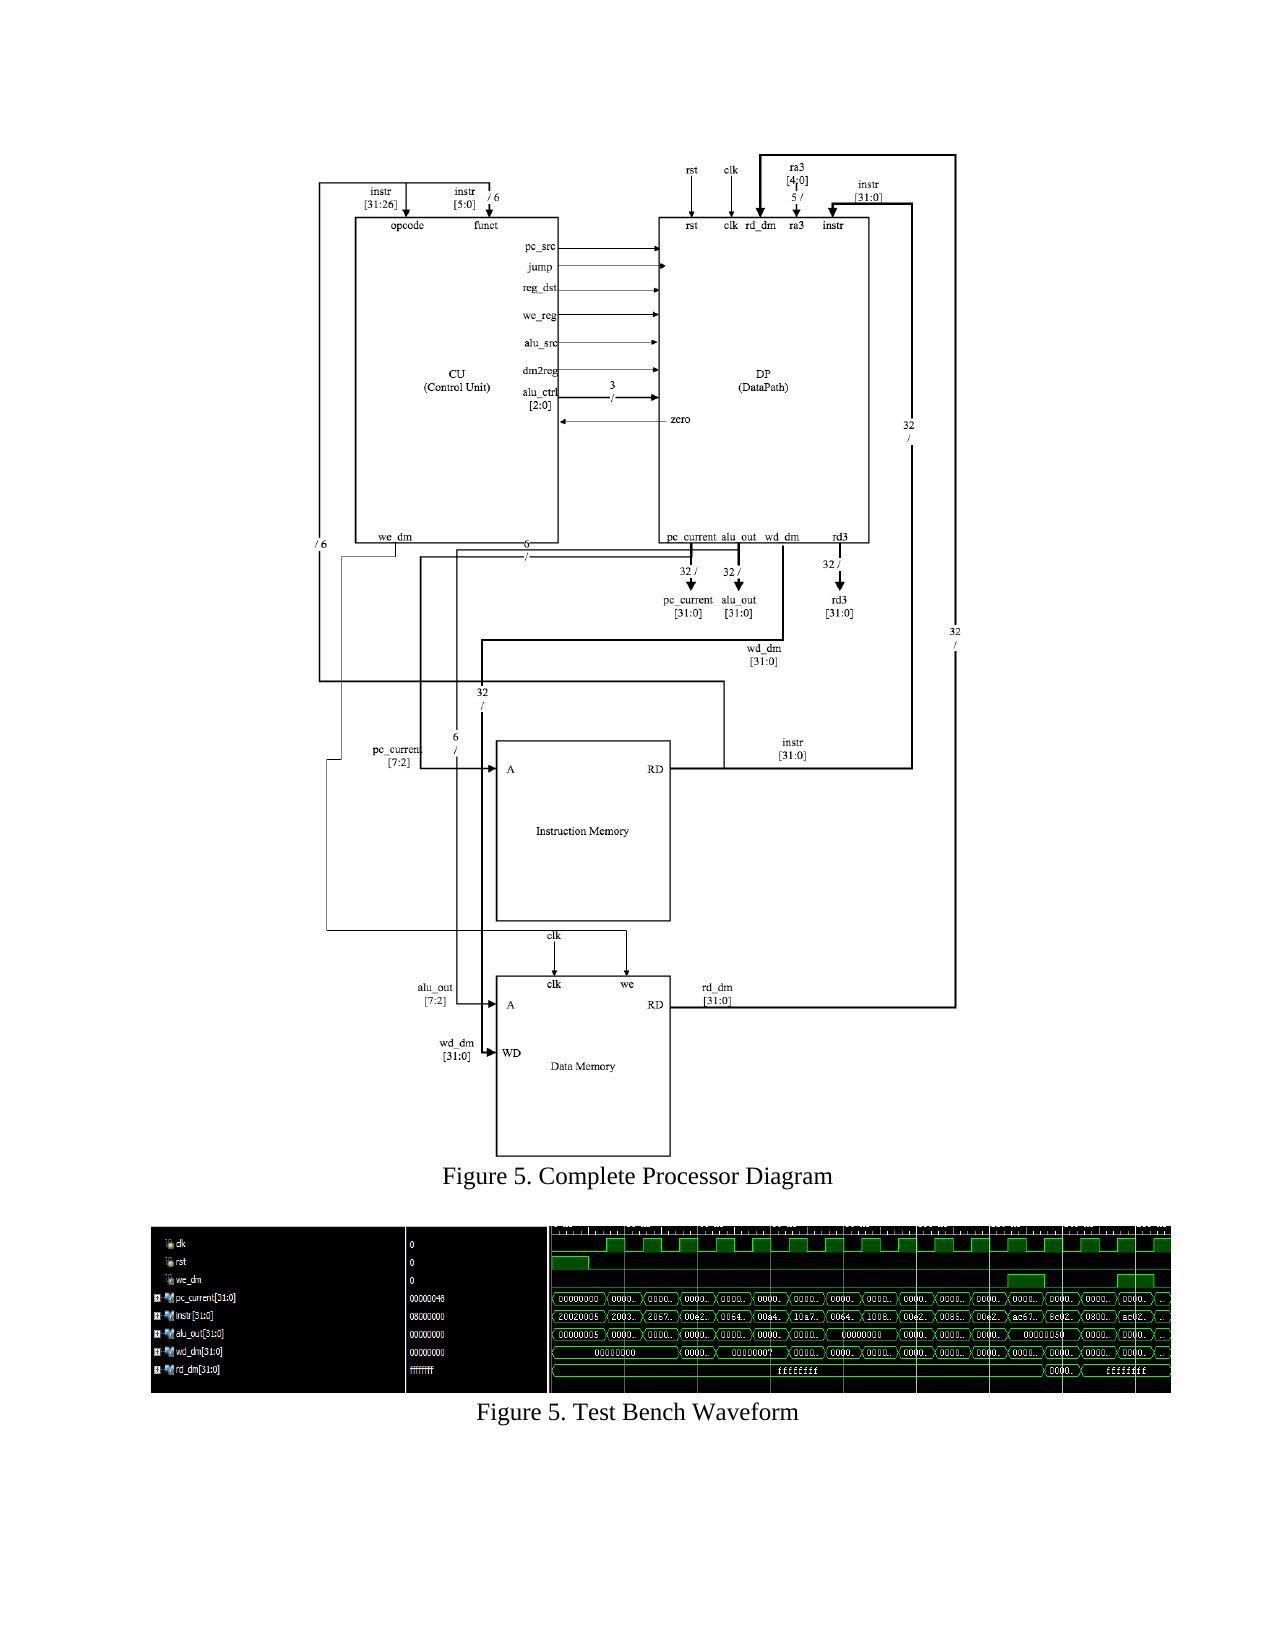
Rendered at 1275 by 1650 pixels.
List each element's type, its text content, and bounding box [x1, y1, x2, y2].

text Figure 5. Test Bench Waveform [150, 1397, 1125, 1426]
text Figure 5. Complete Processor Diagram [150, 1161, 1125, 1189]
picture [313, 150, 962, 1157]
picture [150, 1226, 1172, 1393]
